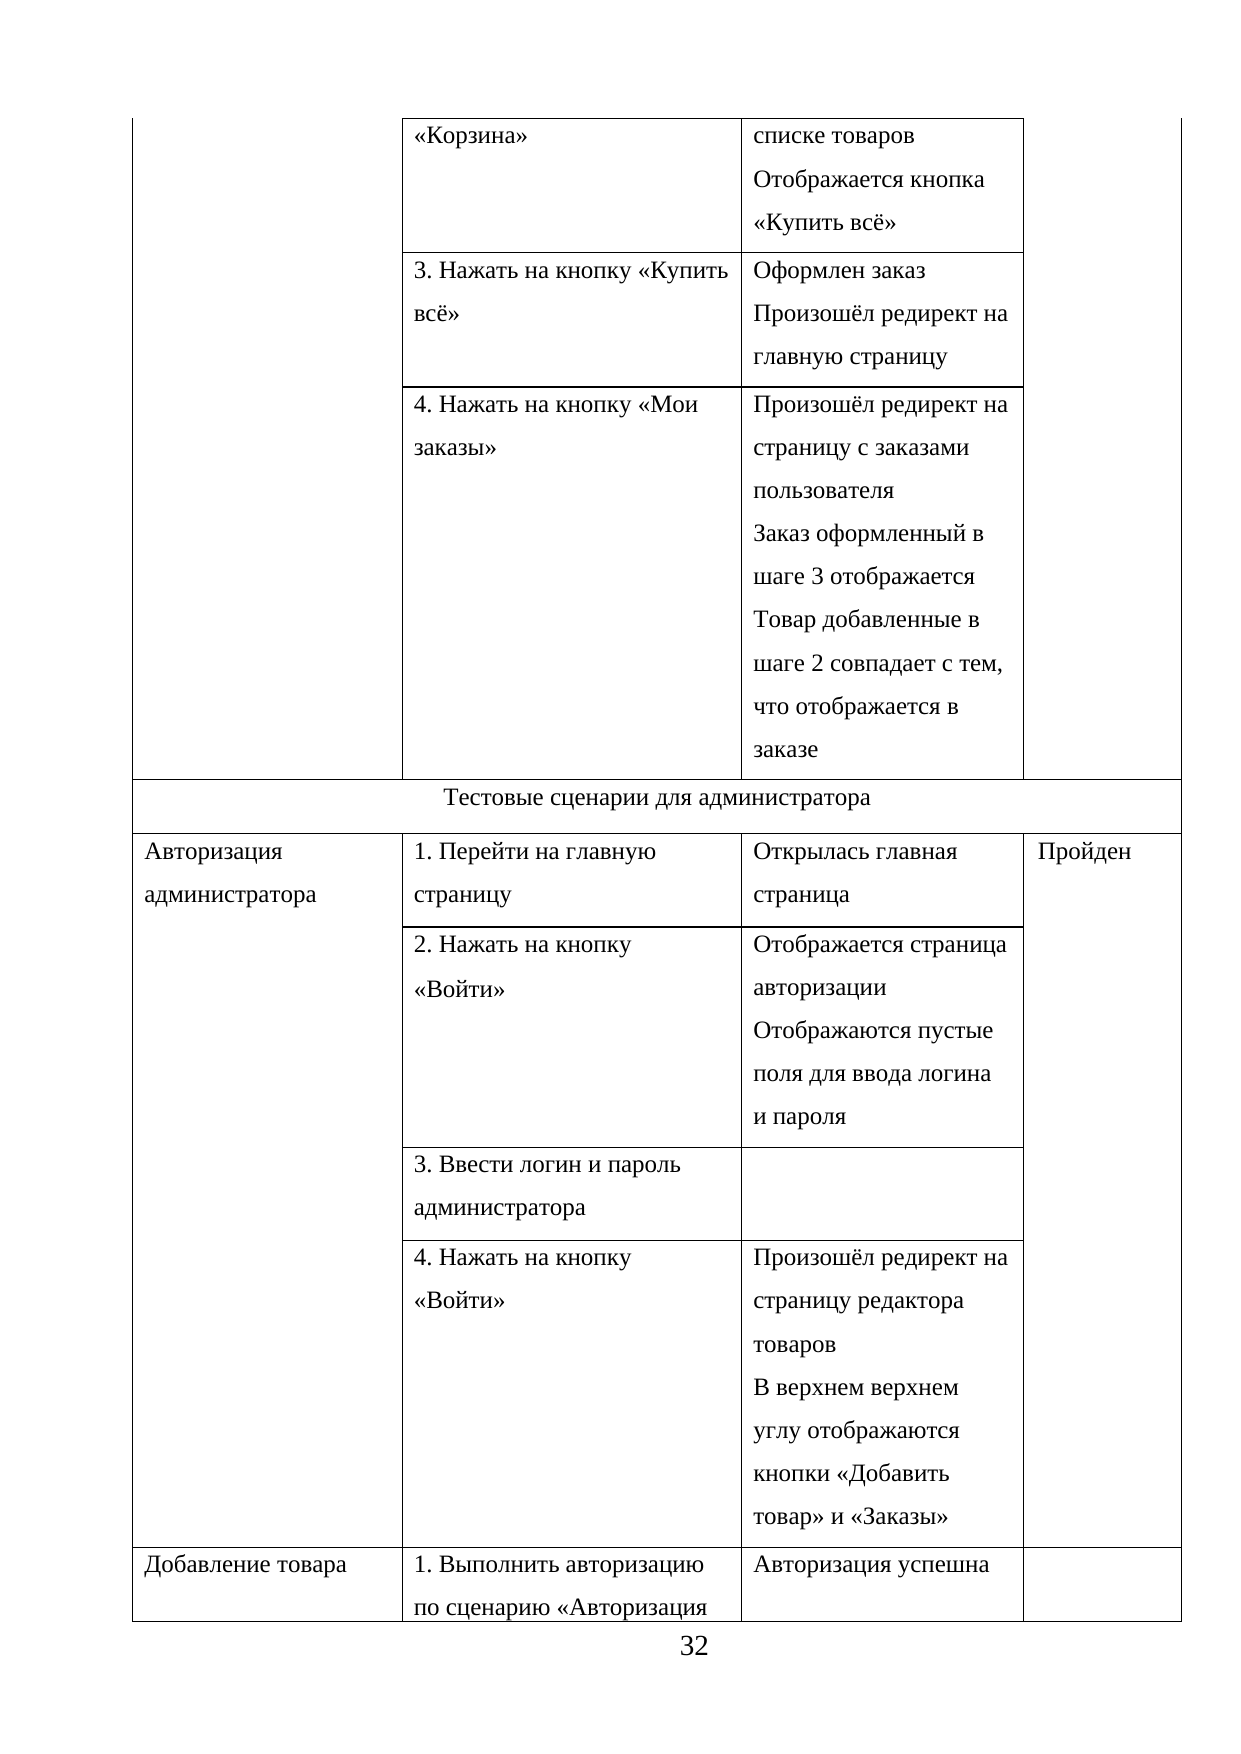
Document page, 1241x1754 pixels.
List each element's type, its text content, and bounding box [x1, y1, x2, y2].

table_cell Оформлен заказ Произошёл редирект на главную страницу [742, 253, 1023, 386]
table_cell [742, 119, 1023, 252]
table_cell Произошёл редирект на страницу с заказами пользователя Заказ оформленный в шаге 3 отображается Товар добавленные в шаге 2 совпадает с тем, что отображается в заказе [742, 388, 1023, 779]
table_cell 4. Нажать на кнопку «Мои заказы» [403, 388, 741, 779]
table_cell Добавление товара [133, 1548, 402, 1621]
table_cell Тестовые сценарии для администратора [133, 780, 1181, 833]
table_cell Открылась главная страница [742, 834, 1023, 926]
table_cell Авторизация успешна [742, 1548, 1023, 1621]
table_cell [403, 1548, 741, 1621]
table_cell [742, 1148, 1023, 1240]
table_cell Отображается страница авторизации Отображаются пустые поля для ввода логина и пароля [742, 928, 1023, 1147]
table_cell Произошёл редирект на страницу редактора товаров В верхнем верхнем углу отображаются кнопки «Добавить товар» и «Заказы» [742, 1241, 1023, 1547]
table_cell 2. Нажать на кнопку «Войти» [403, 928, 741, 1147]
table_cell 1. Перейти на главную страницу [403, 834, 741, 926]
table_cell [403, 119, 741, 252]
table_cell Авторизация администратора [133, 834, 402, 1547]
table_cell [1024, 1548, 1181, 1621]
table_cell 3. Ввести логин и пароль администратора [403, 1148, 741, 1240]
table_cell Пройден [1024, 834, 1181, 1547]
table_cell 3. Нажать на кнопку «Купить всё» [403, 253, 741, 386]
table_cell 4. Нажать на кнопку «Войти» [403, 1241, 741, 1547]
